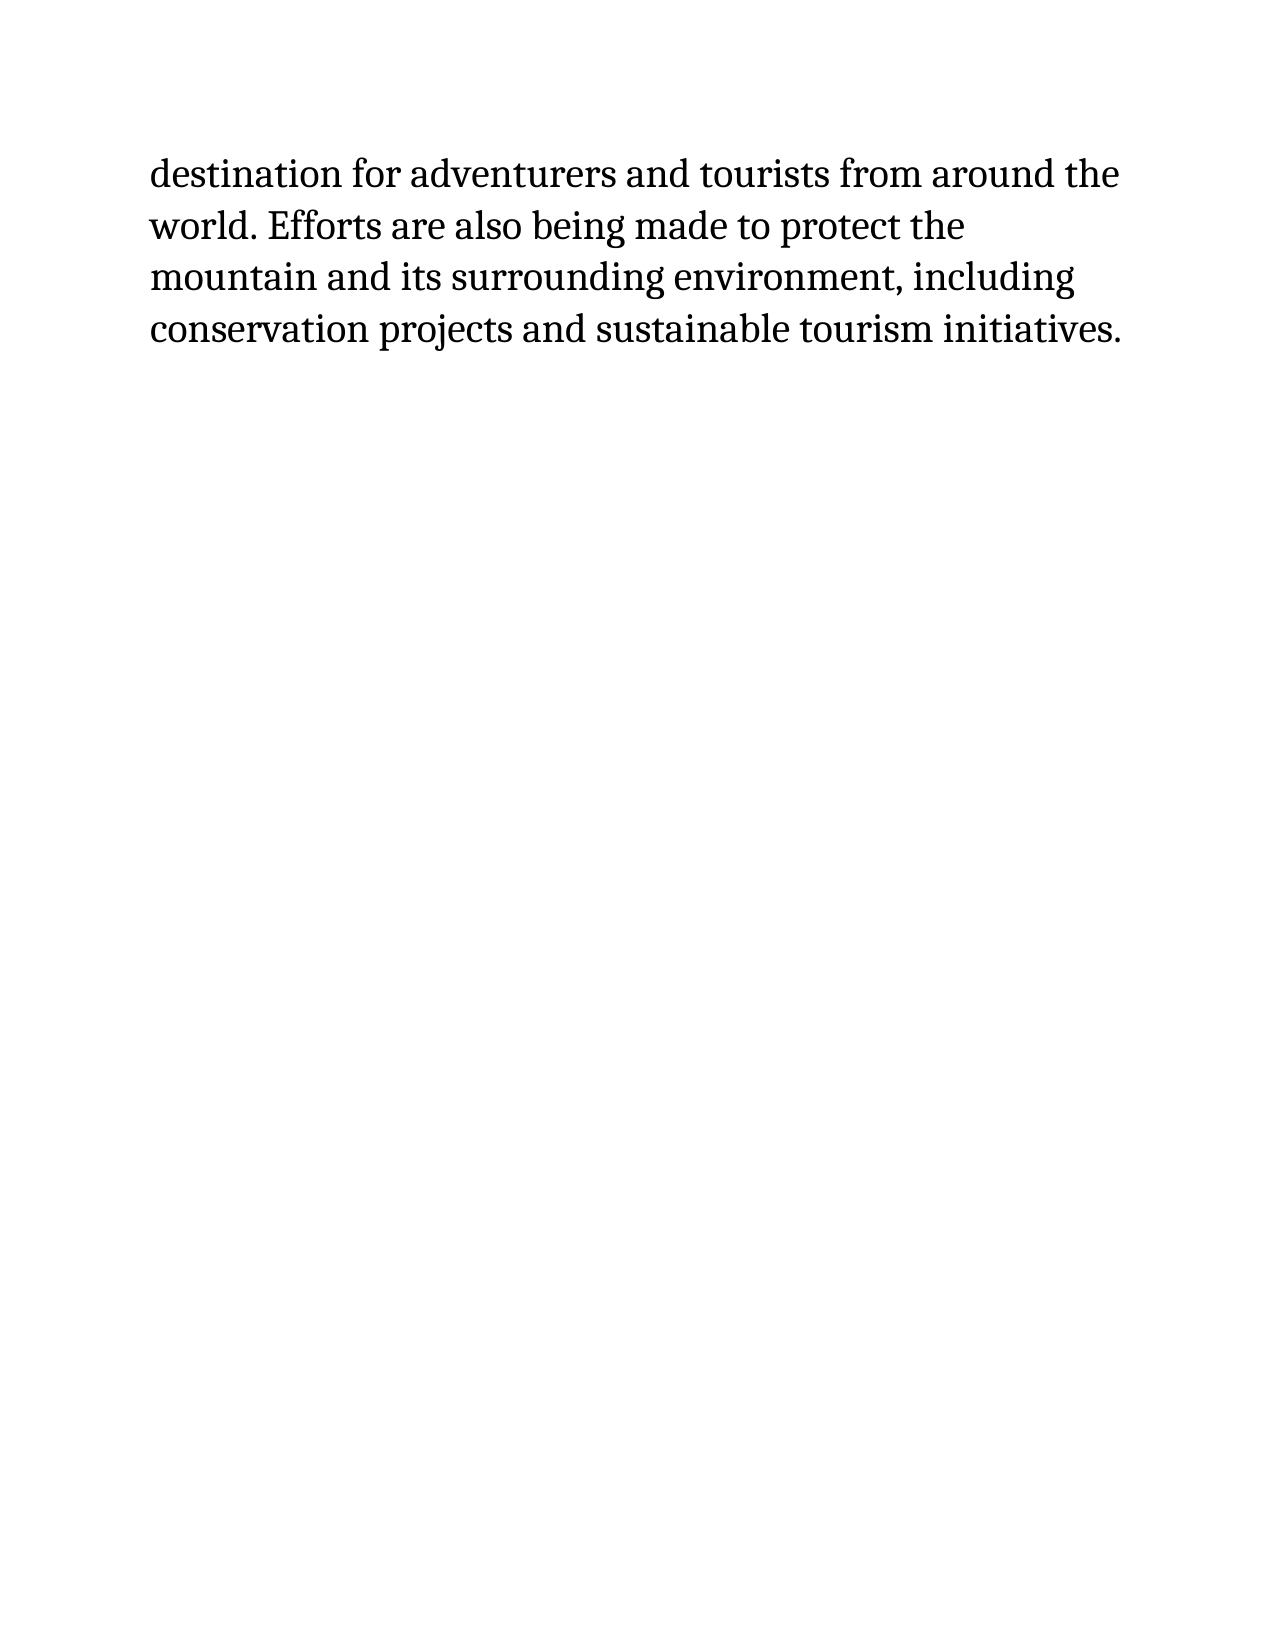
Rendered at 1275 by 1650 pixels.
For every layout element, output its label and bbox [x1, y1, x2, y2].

text [150, 150, 1125, 353]
